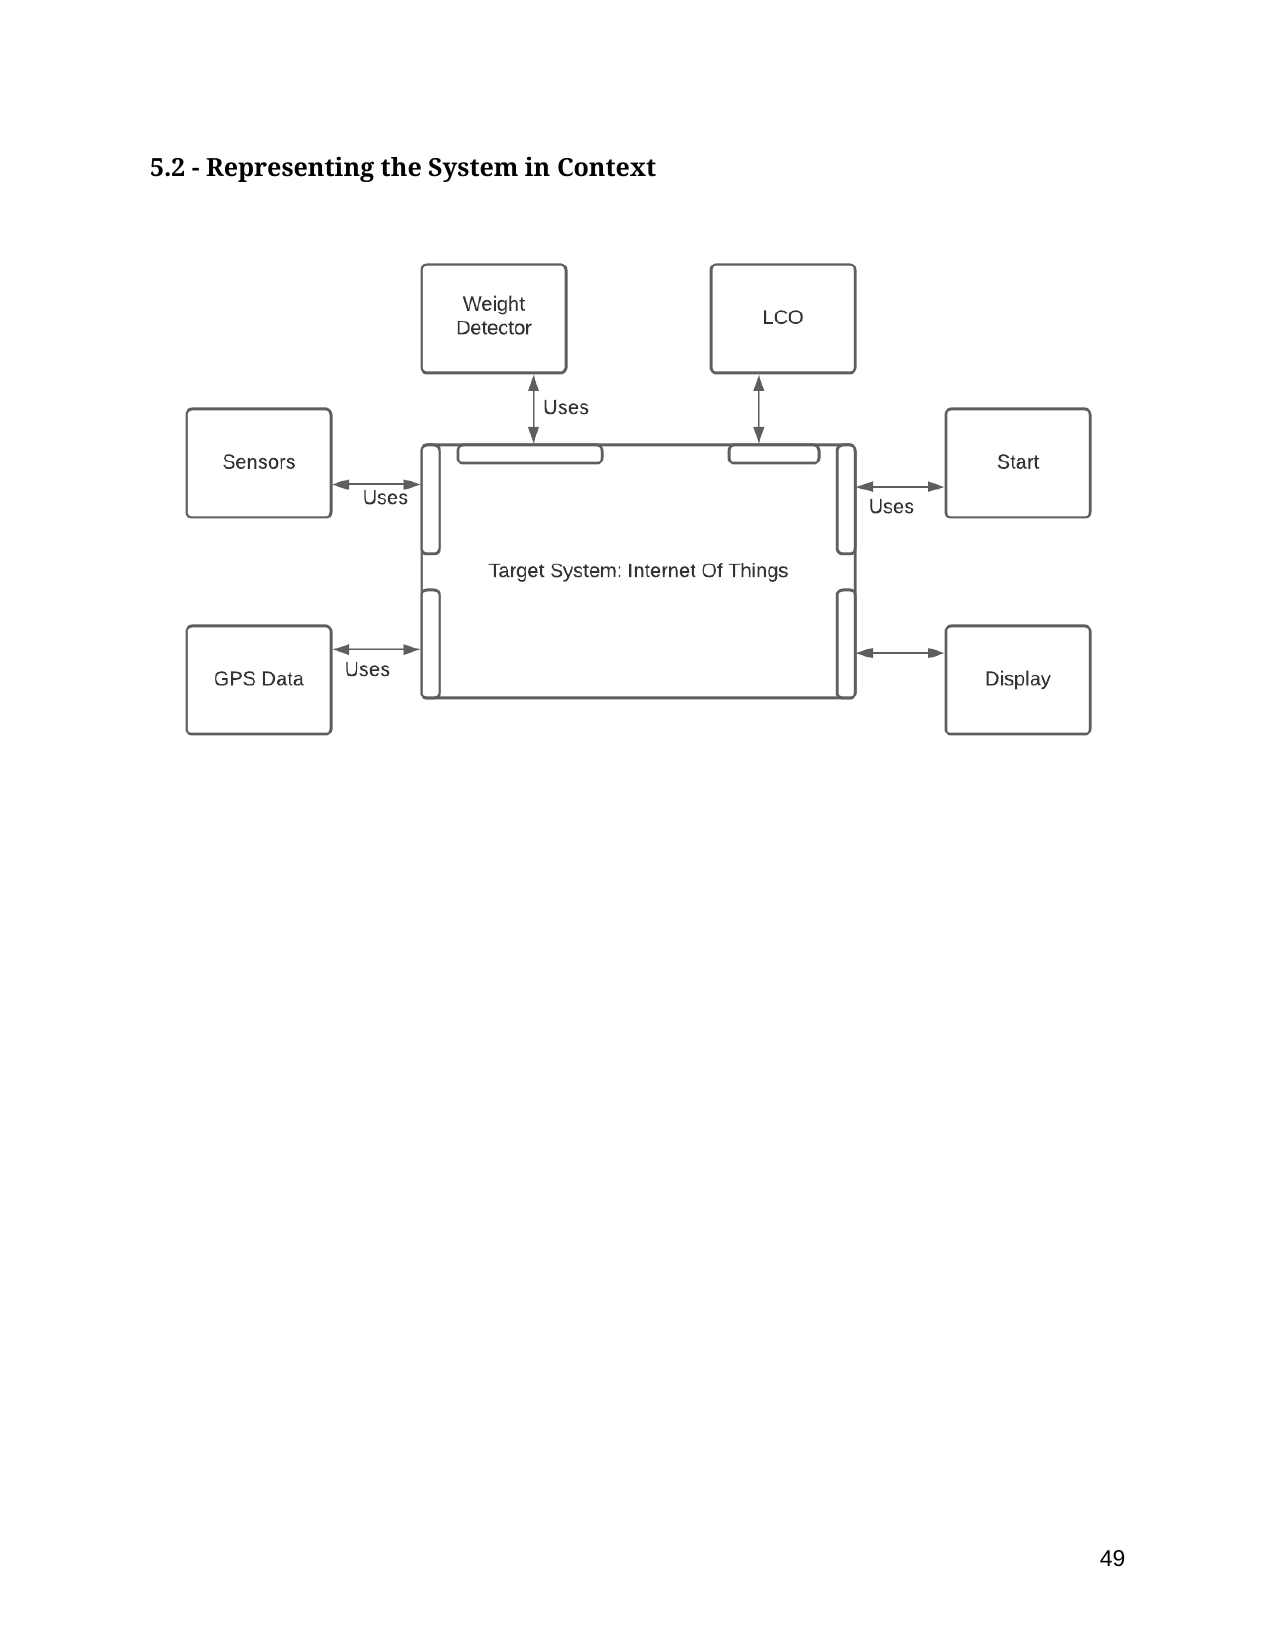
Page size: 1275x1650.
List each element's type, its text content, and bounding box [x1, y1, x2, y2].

picture [150, 228, 1125, 770]
subtitle 5.2 - Representing the System in Context [150, 150, 1125, 184]
